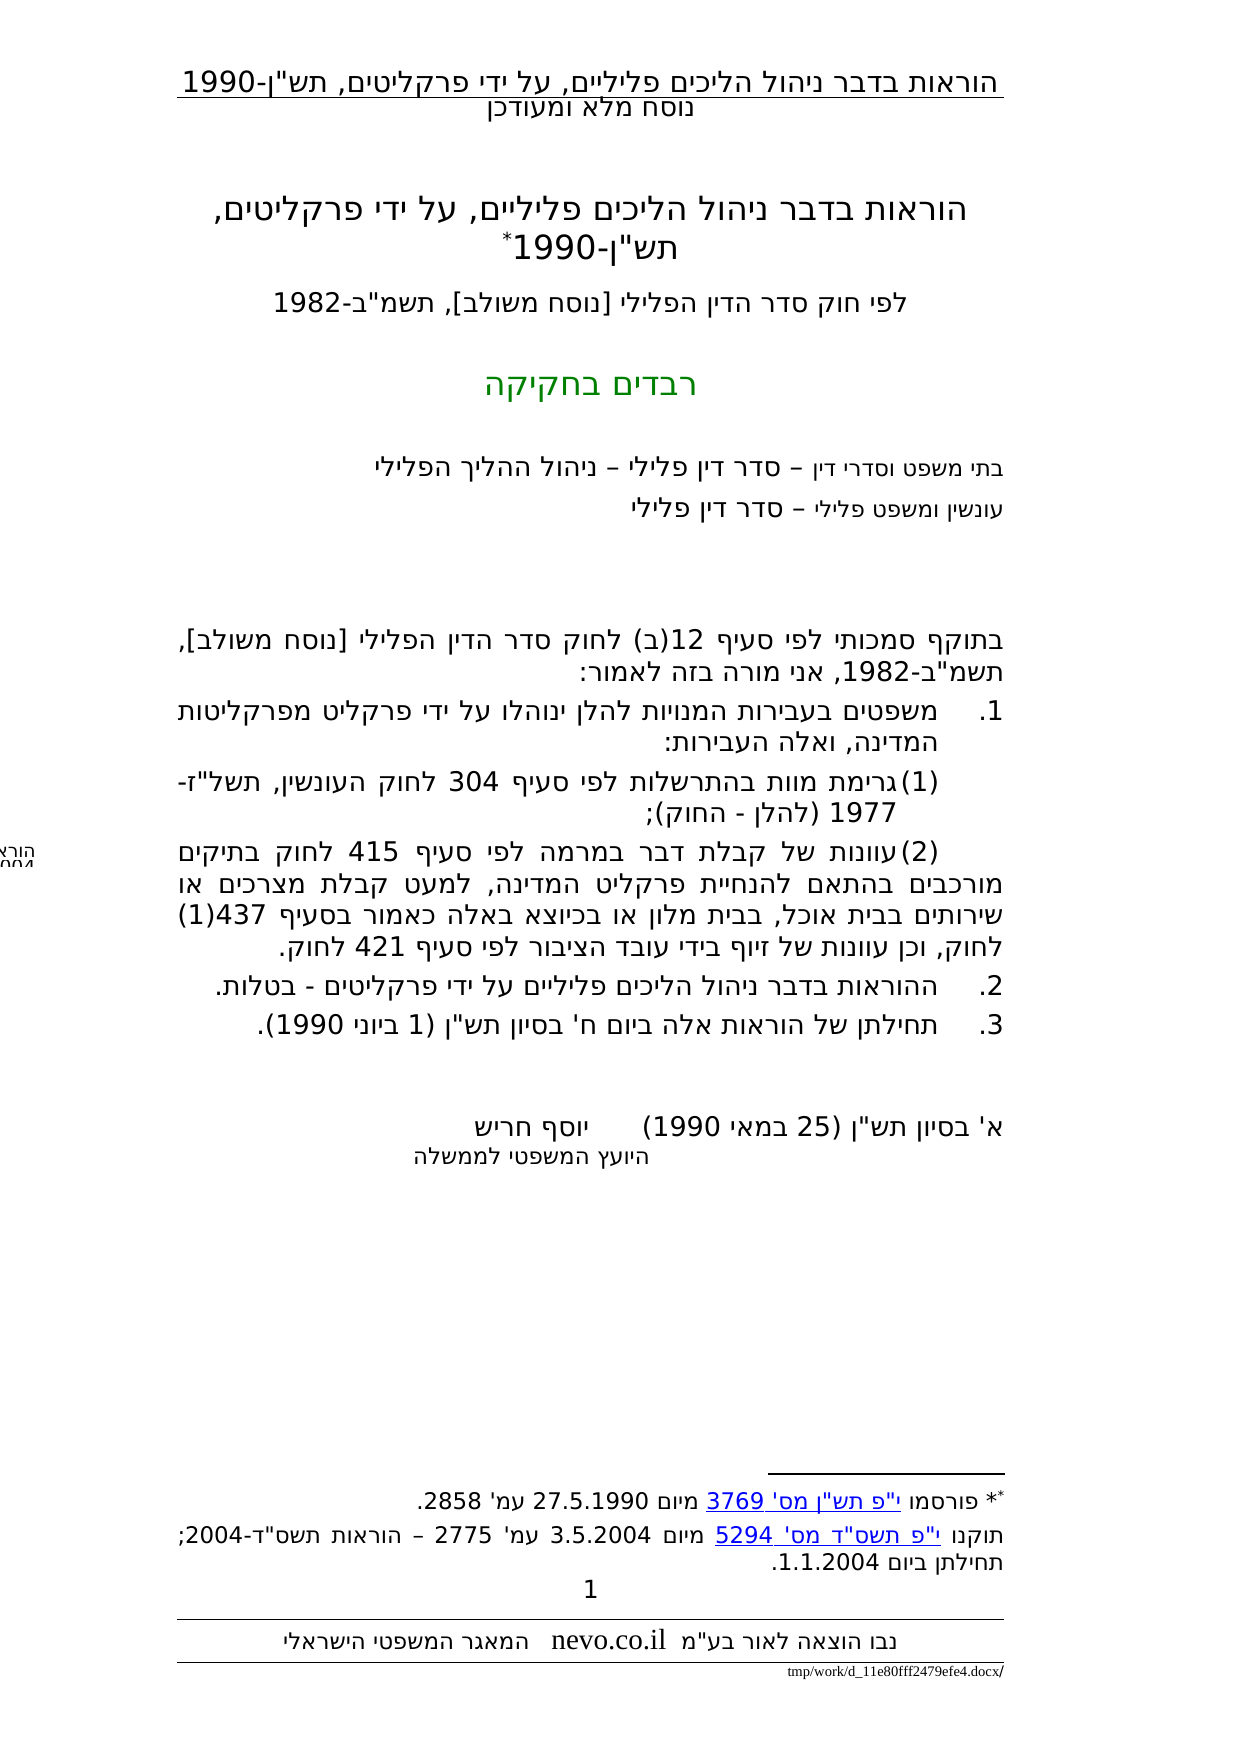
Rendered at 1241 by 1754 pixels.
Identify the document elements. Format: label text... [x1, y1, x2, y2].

text עונשין ומשפט פלילי – סדר דין פלילי [59, 493, 1004, 524]
text בתי משפט וסדרי דין – סדר דין פלילי – ניהול ההליך הפלילי [59, 451, 1004, 482]
text (1) גרימת מוות בהתרשלות לפי סעיף 304 לחוק העונשין, תשל"ז-1977 (להלן - החוק); [177, 766, 1004, 829]
text רבדים בחקיקה [177, 364, 1004, 403]
text א' בסיון תש"ן (25 במאי 1990) יוסף חריש [177, 1111, 1004, 1143]
text בתוקף סמכותי לפי סעיף 12(ב) לחוק סדר הדין הפלילי [נוסח משולב], תשמ"ב-1982, אני מורה בזה לאמור: [177, 624, 1004, 688]
text 1. משפטים בעבירות המנויות להלן ינוהלו על ידי פרקליט מפרקליטות המדינה, ואלה העבירות: [177, 695, 1004, 758]
text 3. תחילתן של הוראות אלה ביום ח' בסיון תש"ן (1 ביוני 1990). [177, 1009, 1004, 1041]
text הוראות בדבר ניהול הליכים פליליים, על ידי פרקליטים, תש"ן-1990* [177, 189, 1004, 267]
text היועץ המשפטי לממשלה [177, 1143, 1004, 1170]
text לפי חוק סדר הדין הפלילי [נוסח משולב], תשמ"ב-1982 [177, 287, 1004, 319]
text (2) עוונות של קבלת דבר במרמה לפי סעיף 415 לחוק בתיקים מורכבים בהתאם להנחיית פרקליט המדינה, למעט קבלת מצרכים או שירותים בבית אוכל, בבית מלון או בכיוצא באלה כאמור בסעיף 437(1) לחוק, וכן עוונות של זיוף בידי עובד הציבור לפי סעיף 421 לחוק. [177, 836, 1004, 963]
text 2. ההוראות בדבר ניהול הליכים פליליים על ידי פרקליטים - בטלות. [177, 970, 1004, 1002]
